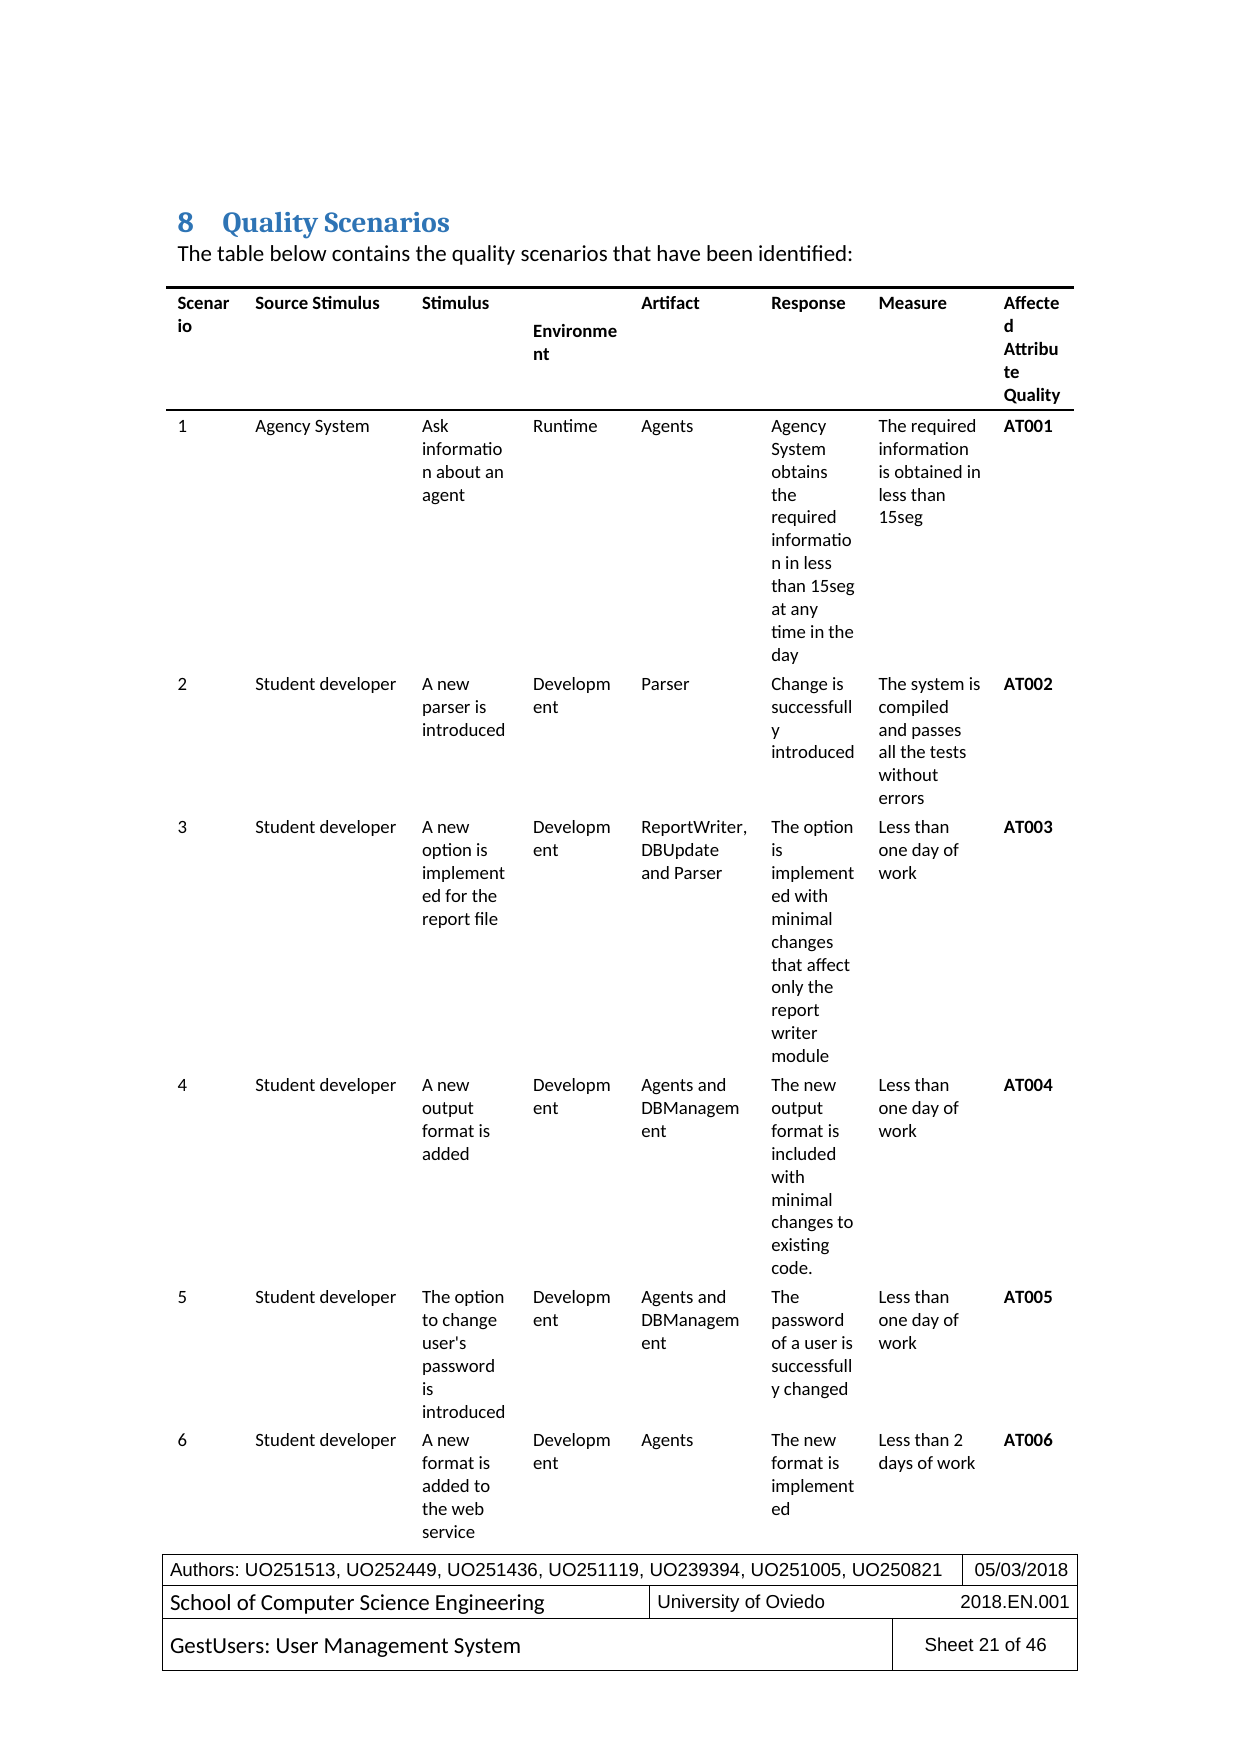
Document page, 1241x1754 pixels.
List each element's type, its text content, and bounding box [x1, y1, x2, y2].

table_cell Student developer [244, 1426, 411, 1546]
table_cell The new output format is included with minimal changes to existing code. [760, 1070, 867, 1282]
text The table below contains the quality scenarios that have been identified: [177, 239, 1063, 268]
table_cell 3 [166, 812, 244, 1070]
table_cell Less than one day of work [867, 812, 992, 1070]
table_cell Student developer [244, 1070, 411, 1282]
table_header Source Stimulus [244, 289, 411, 409]
table_cell Runtime [522, 411, 630, 669]
table_cell 1 [166, 411, 244, 669]
table_cell Development [522, 1070, 630, 1282]
table_cell 4 [166, 1070, 244, 1282]
subtitle Quality Scenarios [177, 206, 1063, 239]
table_cell Agents [630, 411, 760, 669]
table_cell Less than 2 days of work [867, 1426, 992, 1546]
table_cell Agency System [244, 411, 411, 669]
table_header Affected Attribute Quality [992, 289, 1074, 409]
table_cell AT001 [992, 411, 1074, 669]
table_cell AT005 [992, 1282, 1074, 1426]
table_cell AT004 [992, 1070, 1074, 1282]
table_cell A new parser is introduced [411, 669, 522, 812]
table_cell The new format is implemented [760, 1426, 867, 1546]
table_cell ReportWriter, DBUpdate and Parser [630, 812, 760, 1070]
table_cell Development [522, 669, 630, 812]
table_cell Student developer [244, 812, 411, 1070]
table_header Stimulus [411, 289, 522, 409]
table_cell Parser [630, 669, 760, 812]
table_cell Student developer [244, 669, 411, 812]
table_header Response [760, 289, 867, 409]
table_cell Change is successfully introduced [760, 669, 867, 812]
table_header Environment [522, 289, 630, 409]
table_cell A new output format is added [411, 1070, 522, 1282]
table_cell The system is compiled and passes all the tests without errors [867, 669, 992, 812]
table_cell Development [522, 812, 630, 1070]
table_cell Agency System obtains the required information in less than 15seg at any time in the day [760, 411, 867, 669]
table_cell The option to change user's password is introduced [411, 1282, 522, 1426]
table_cell Development [522, 1282, 630, 1426]
table_cell Development [522, 1426, 630, 1546]
table_cell Ask information about an agent [411, 411, 522, 669]
table_cell Less than one day of work [867, 1282, 992, 1426]
table_cell Student developer [244, 1282, 411, 1426]
table_cell The option is implemented with minimal changes that affect only the report writer module [760, 812, 867, 1070]
table_cell Less than one day of work [867, 1070, 992, 1282]
table_cell A new format is added to the web service [411, 1426, 522, 1546]
table_cell AT002 [992, 669, 1074, 812]
table_cell The password of a user is successfully changed [760, 1282, 867, 1426]
table_header Artifact [630, 289, 760, 409]
table_cell Agents and DBManagement [630, 1282, 760, 1426]
table_cell 5 [166, 1282, 244, 1426]
table_cell 6 [166, 1426, 244, 1546]
table_cell AT006 [992, 1426, 1074, 1546]
table_header Measure [867, 289, 992, 409]
table_cell AT003 [992, 812, 1074, 1070]
table_cell The required information is obtained in less than 15seg [867, 411, 992, 669]
table_cell 2 [166, 669, 244, 812]
table_header Scenario [166, 289, 244, 409]
table_cell Agents and DBManagement [630, 1070, 760, 1282]
table_cell Agents [630, 1426, 760, 1546]
table_cell A new option is implemented for the report file [411, 812, 522, 1070]
